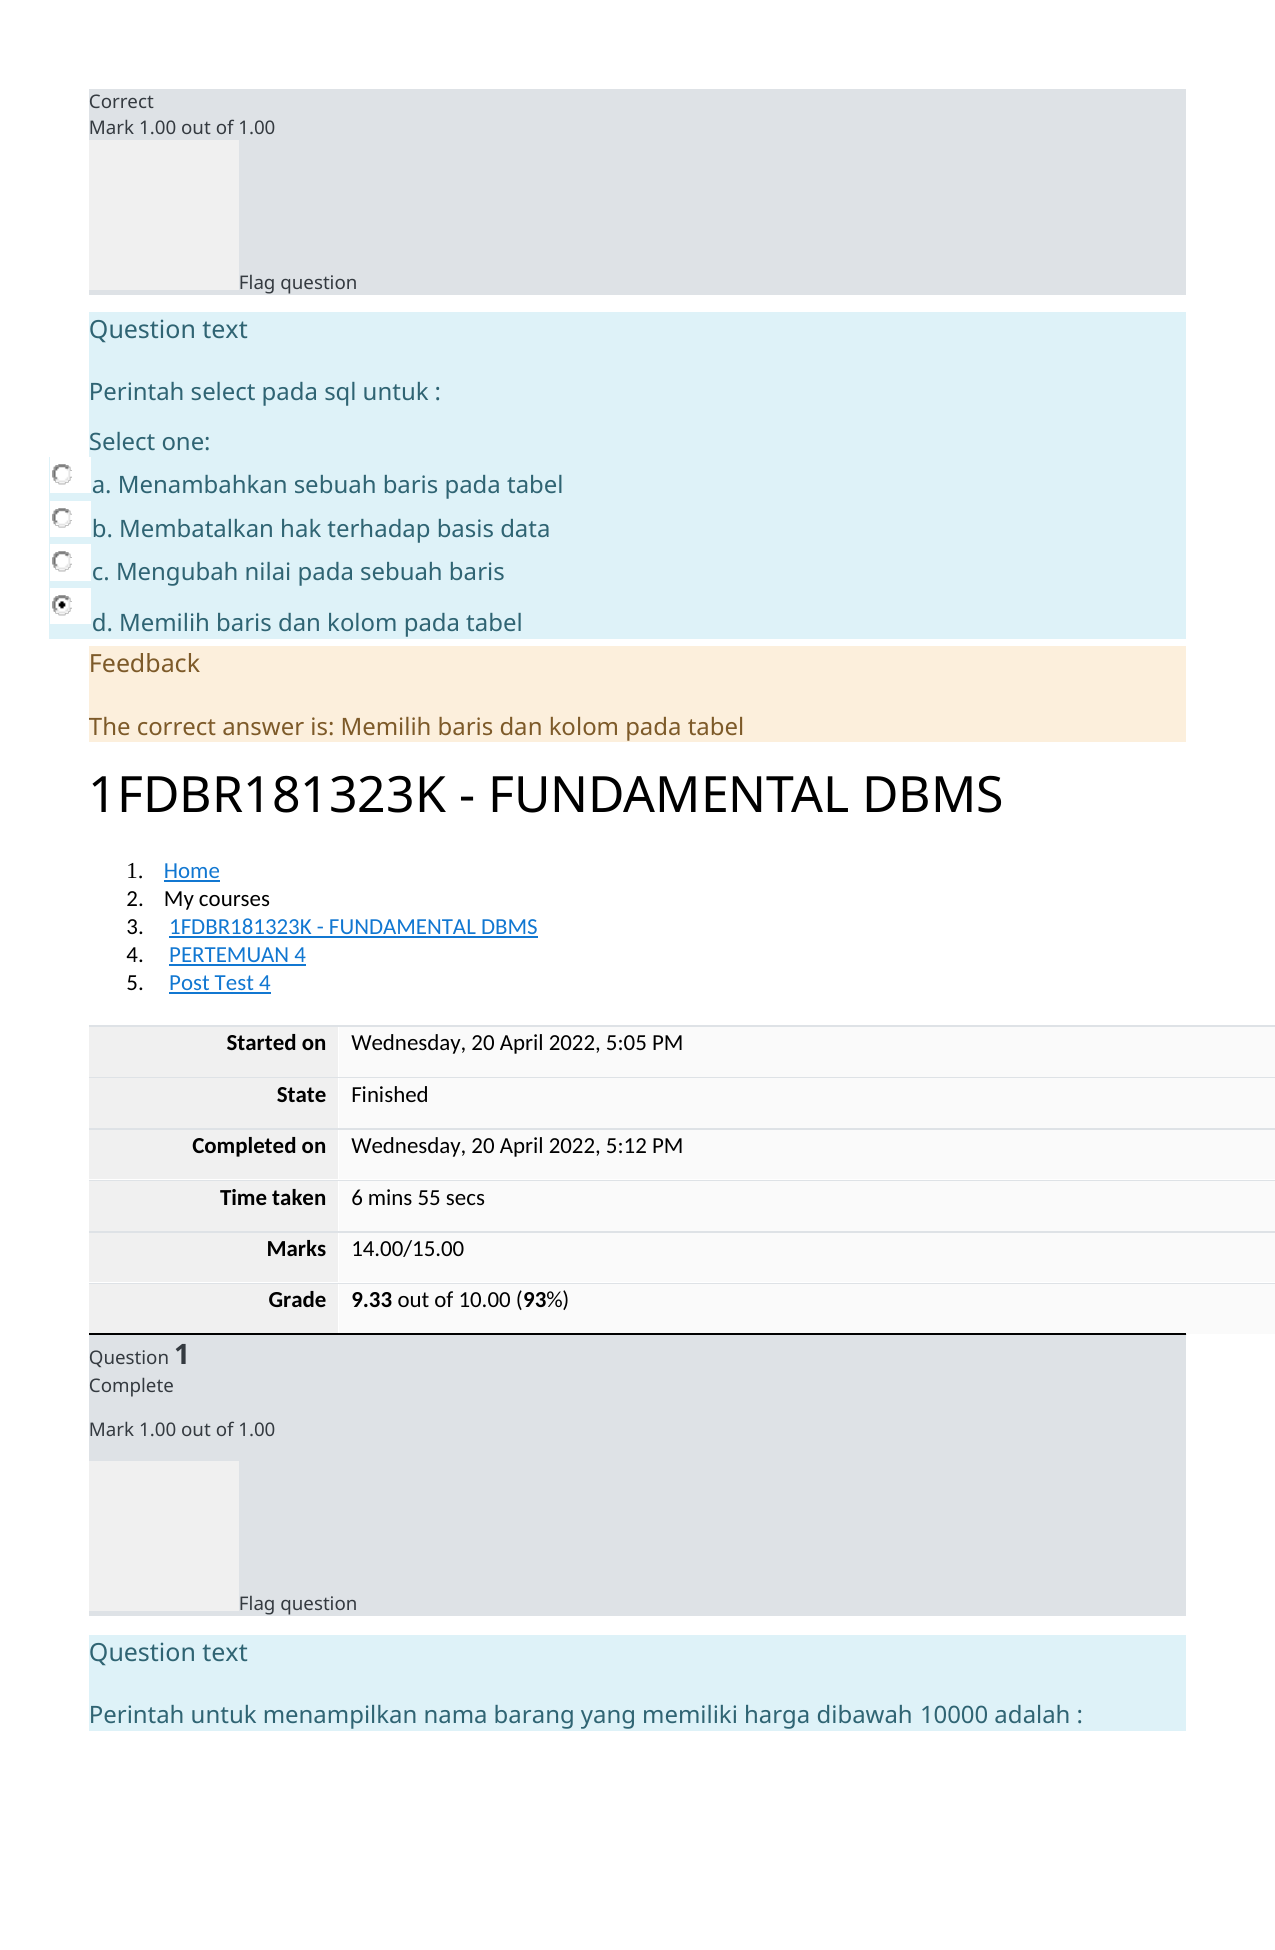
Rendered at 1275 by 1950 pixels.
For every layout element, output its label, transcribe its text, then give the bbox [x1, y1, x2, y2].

table_header Wednesday, 20 April 2022, 5:05 PM [339, 1027, 1275, 1077]
text Question text [89, 312, 1186, 346]
table_cell State [89, 1078, 338, 1128]
table_cell Time taken [89, 1181, 338, 1231]
text Mark 1.00 out of 1.00 [89, 1416, 1186, 1442]
text c. Mengubah nilai pada sebuah baris [49, 544, 1186, 588]
table_cell 6 mins 55 secs [339, 1181, 1275, 1231]
text Complete [89, 1372, 1186, 1398]
text d. Memilih baris dan kolom pada tabel [49, 588, 1186, 639]
text Flag question [89, 1461, 1186, 1616]
text Feedback [89, 646, 1186, 680]
list Home [126, 856, 1186, 884]
text a. Menambahkan sebuah baris pada tabel [49, 457, 1186, 501]
table_cell Marks [89, 1233, 338, 1282]
table_cell 14.00/15.00 [339, 1233, 1275, 1282]
table_cell Wednesday, 20 April 2022, 5:12 PM [339, 1130, 1275, 1179]
table_cell Grade [89, 1284, 338, 1333]
text Select one: [89, 424, 1186, 457]
list PERTEMUAN 4 [126, 940, 1186, 968]
text Correct [89, 89, 1186, 114]
table_cell Completed on [89, 1130, 338, 1179]
table_header Started on [89, 1027, 338, 1077]
list Post Test 4 [126, 968, 1186, 996]
table_cell 9.33 out of 10.00 (93%) [339, 1284, 1275, 1334]
subtitle 1FDBR181323K - FUNDAMENTAL DBMS [89, 759, 1186, 827]
text Perintah untuk menampilkan nama barang yang memiliki harga dibawah 10000 adalah : [89, 1698, 1186, 1731]
text b. Membatalkan hak terhadap basis data [49, 501, 1186, 544]
text Mark 1.00 out of 1.00 [89, 114, 1186, 140]
text Perintah select pada sql untuk : [89, 375, 1186, 408]
list 1FDBR181323K - FUNDAMENTAL DBMS [126, 912, 1186, 940]
subtitle Question text [89, 1635, 1186, 1669]
subtitle Question 1 [89, 1335, 1186, 1372]
list My courses [126, 884, 1186, 912]
text Flag question [89, 140, 1186, 295]
table_cell Finished [339, 1078, 1275, 1128]
text The correct answer is: Memilih baris dan kolom pada tabel [89, 709, 1186, 742]
